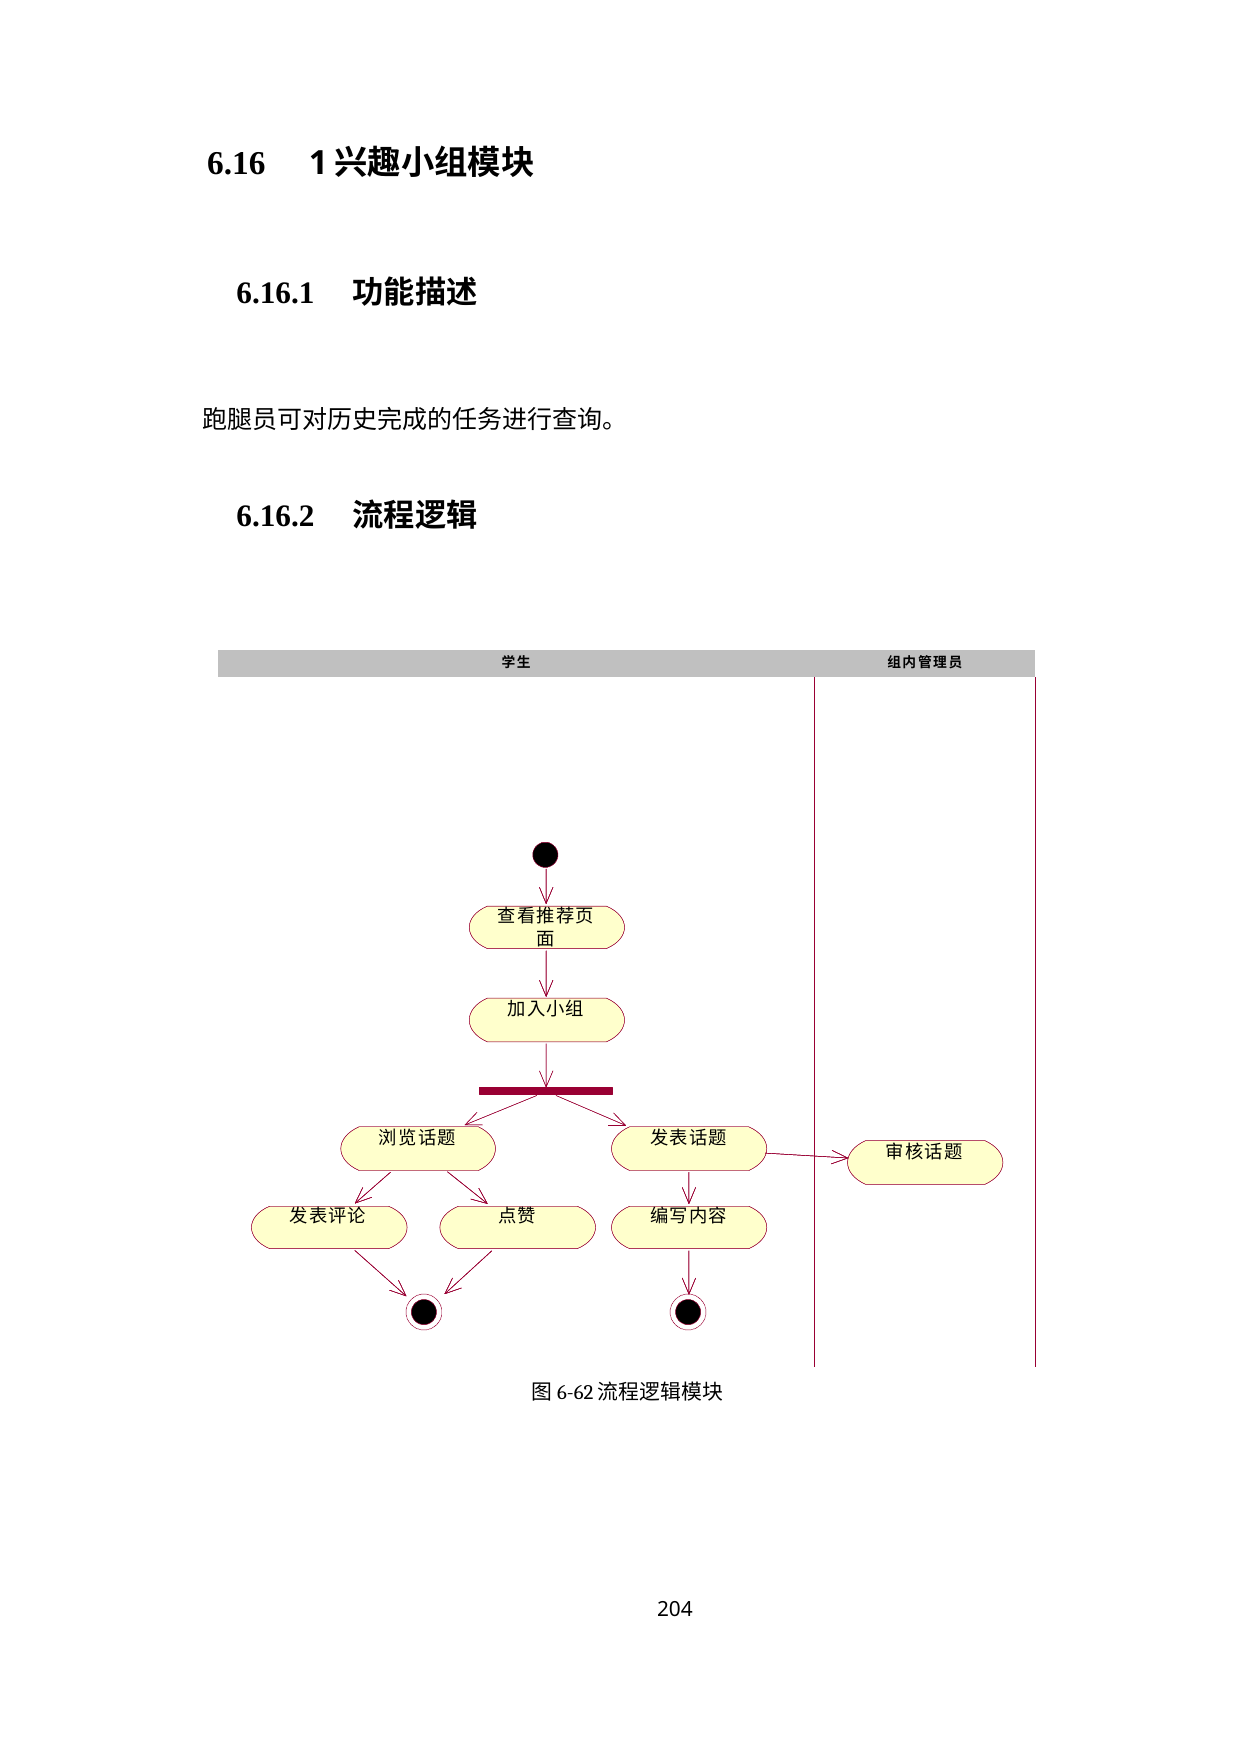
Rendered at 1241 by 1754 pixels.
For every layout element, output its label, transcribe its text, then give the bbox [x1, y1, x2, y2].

subtitle 功能描述 [236, 256, 1122, 324]
subtitle 流程逻辑 [236, 479, 1122, 547]
text 跑腿员可对历史完成的任务进行查询。 [177, 384, 1122, 452]
subtitle 1兴趣小组模块 [177, 126, 1122, 194]
